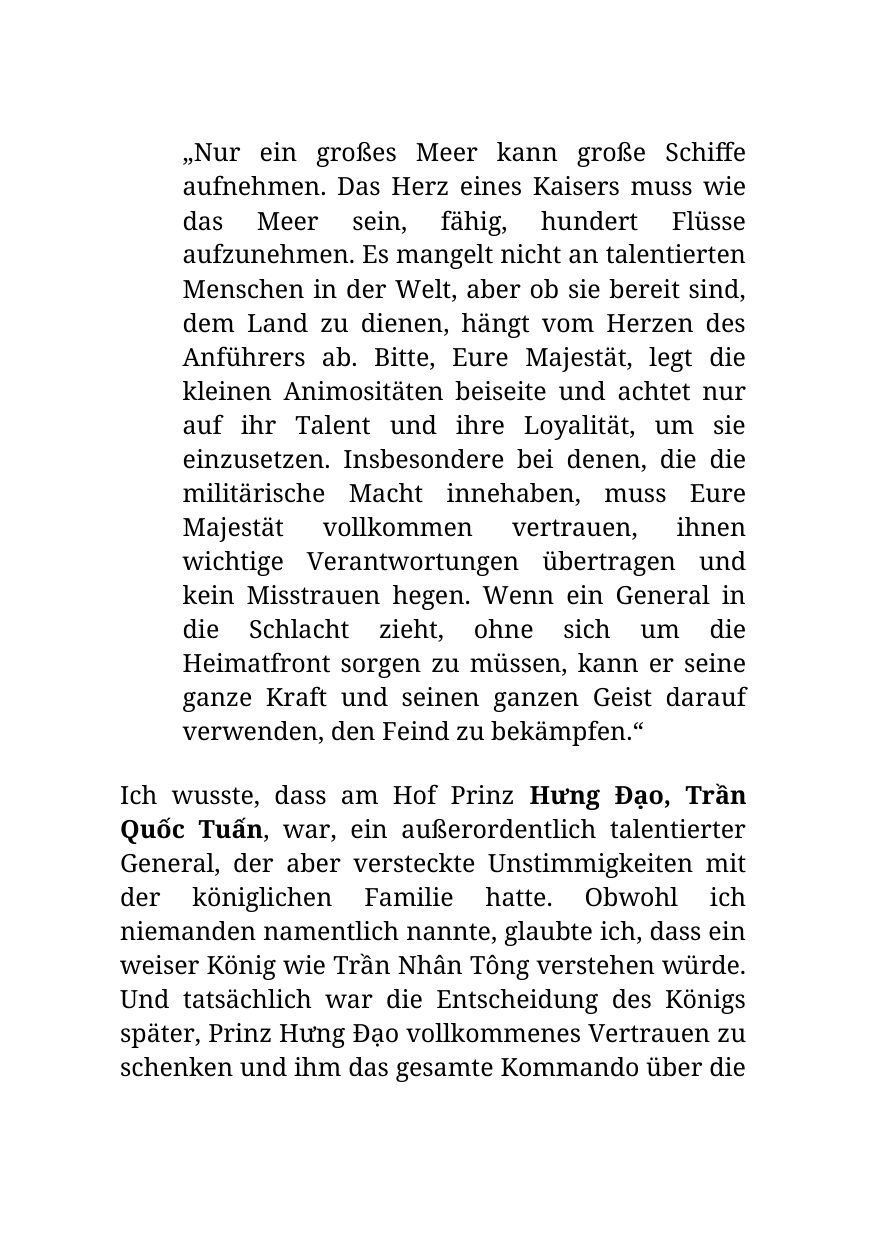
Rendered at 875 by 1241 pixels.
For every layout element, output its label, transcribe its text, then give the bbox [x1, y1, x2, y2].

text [120, 777, 747, 1084]
text „Nur ein großes Meer kann große Schiffe aufnehmen. Das Herz eines Kaisers muss wie das Meer sein, fähig, hundert Flüsse aufzunehmen. Es mangelt nicht an talentierten Menschen in der Welt, aber ob sie bereit sind, dem Land zu dienen, hängt vom Herzen des Anführers ab. Bitte, Eure Majestät, legt die kleinen Animositäten beiseite und achtet nur auf ihr Talent und ihre Loyalität, um sie einzusetzen. Insbesondere bei denen, die die militärische Macht innehaben, muss Eure Majestät vollkommen vertrauen, ihnen wichtige Verantwortungen übertragen und kein Misstrauen hegen. Wenn ein General in die Schlacht zieht, ohne sich um die Heimatfront sorgen zu müssen, kann er seine ganze Kraft und seinen ganzen Geist darauf verwenden, den Feind zu bekämpfen.“ [182, 135, 747, 748]
